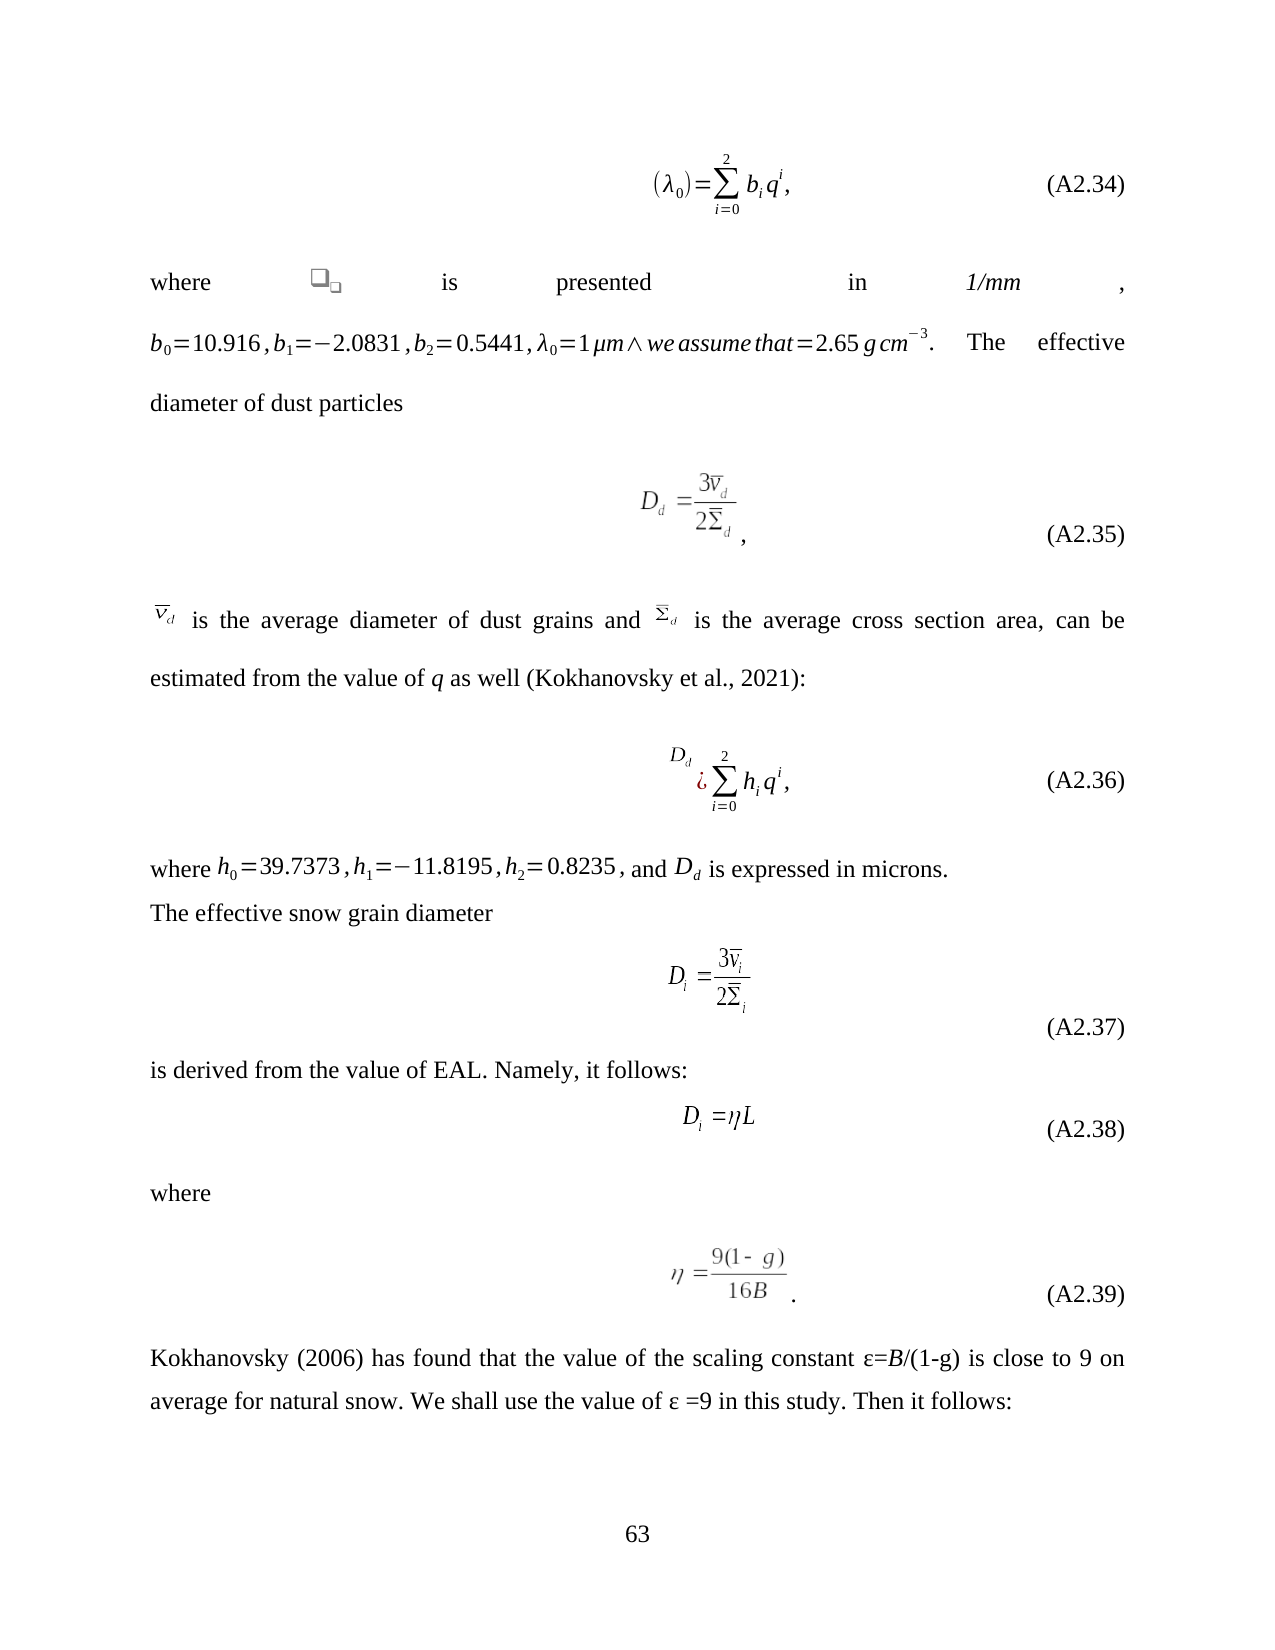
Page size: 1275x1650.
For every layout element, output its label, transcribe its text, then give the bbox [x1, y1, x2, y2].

text , (A2.34) [150, 150, 1125, 217]
text , (A2.35) [150, 466, 1125, 548]
text is the average diameter of dust grains and is the average cross section area, can be estimated from the value of q as well (Kokhanovsky et al., 2021): [150, 598, 1125, 691]
text (A2.38) [150, 1098, 1125, 1143]
text (A2.37) [150, 942, 1125, 1040]
text is derived from the value of EAL. Namely, it follows: [150, 1055, 1125, 1083]
text where is presented in 1/mm , . The effective diameter of dust particles [150, 267, 1125, 417]
text . (A2.39) [150, 1242, 1125, 1308]
list (A2.36) [225, 741, 1125, 822]
text Kokhanovsky (2006) has found that the value of the scaling constant ε=B/(1-g) is close to 9 on average for natural snow. We shall use the value of ε =9 in this study. Then it follows: [150, 1343, 1125, 1415]
text where [150, 1178, 1125, 1207]
text where and is expressed in microns. [150, 853, 1125, 884]
text The effective snow grain diameter [150, 898, 1125, 927]
